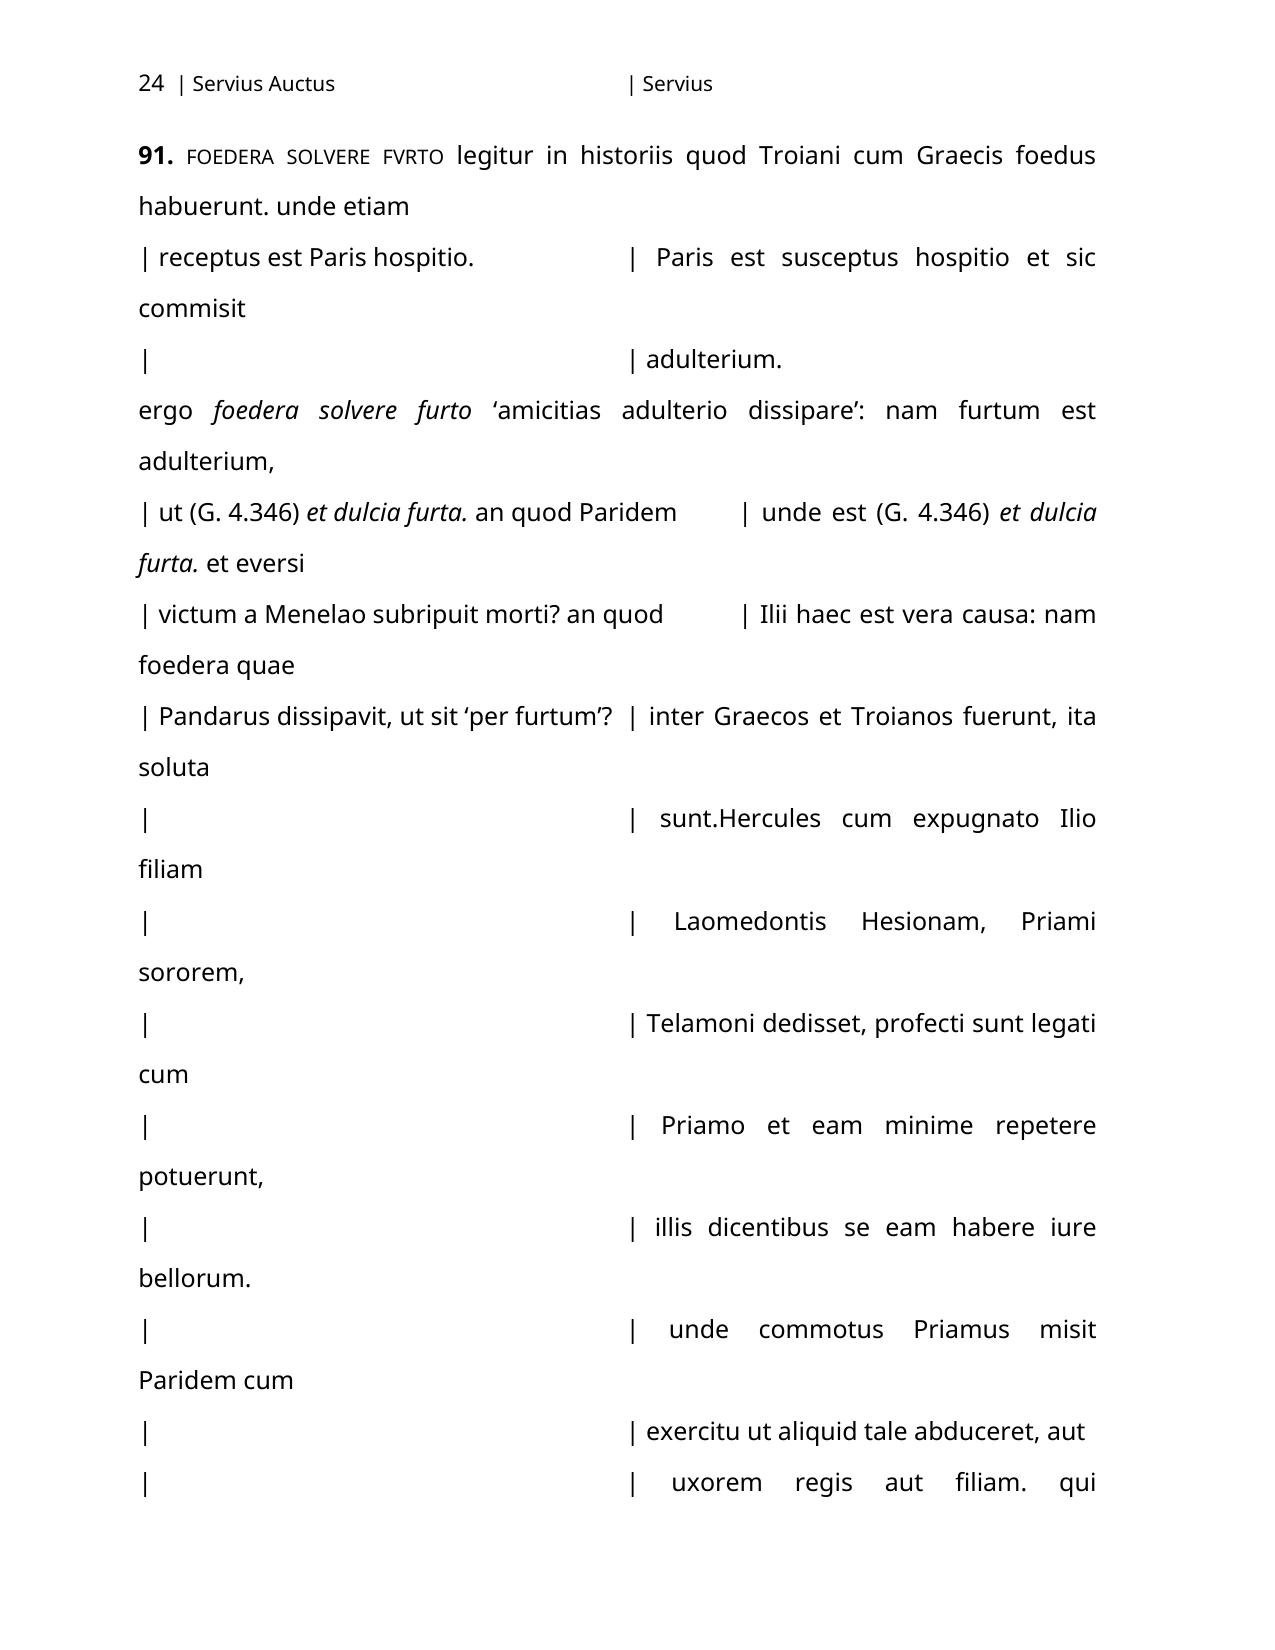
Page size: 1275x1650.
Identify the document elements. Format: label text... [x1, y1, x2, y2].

text | | exercitu ut aliquid tale abduceret, aut [138, 1413, 1097, 1448]
text | | adulterium. [138, 342, 1097, 376]
text | ut (G. 4.346) et dulcia furta. an quod Paridem | unde est (G. 4.346) et dulcia furta. et eversi [138, 495, 1097, 580]
text | | Telamoni dedisset, profecti sunt legati cum [138, 1005, 1097, 1090]
text | victum a Menelao subripuit morti? an quod | Ilii haec est vera causa: nam foedera quae [138, 597, 1097, 682]
text | receptus est Paris hospitio. | Paris est susceptus hospitio et sic commisit [138, 239, 1097, 325]
text | | Priamo et eam minime repetere potuerunt, [138, 1107, 1097, 1192]
text ergo foedera solvere furto ‘amicitias adulterio dissipare’: nam furtum est adulterium, [138, 393, 1097, 478]
text | | unde commotus Priamus misit Paridem cum [138, 1311, 1097, 1397]
text | | Laomedontis Hesionam, Priami sororem, [138, 903, 1097, 988]
text 91. foedera solvere fvrto legitur in historiis quod Troiani cum Graecis foedus habuerunt. unde etiam [138, 137, 1097, 223]
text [138, 1464, 1097, 1499]
text | | illis dicentibus se eam habere iure bellorum. [138, 1209, 1097, 1294]
text | Pandarus dissipavit, ut sit ‘per furtum’? | inter Graecos et Troianos fuerunt, ita soluta [138, 699, 1097, 784]
text | | sunt.Hercules cum expugnato Ilio filiam [138, 801, 1097, 886]
